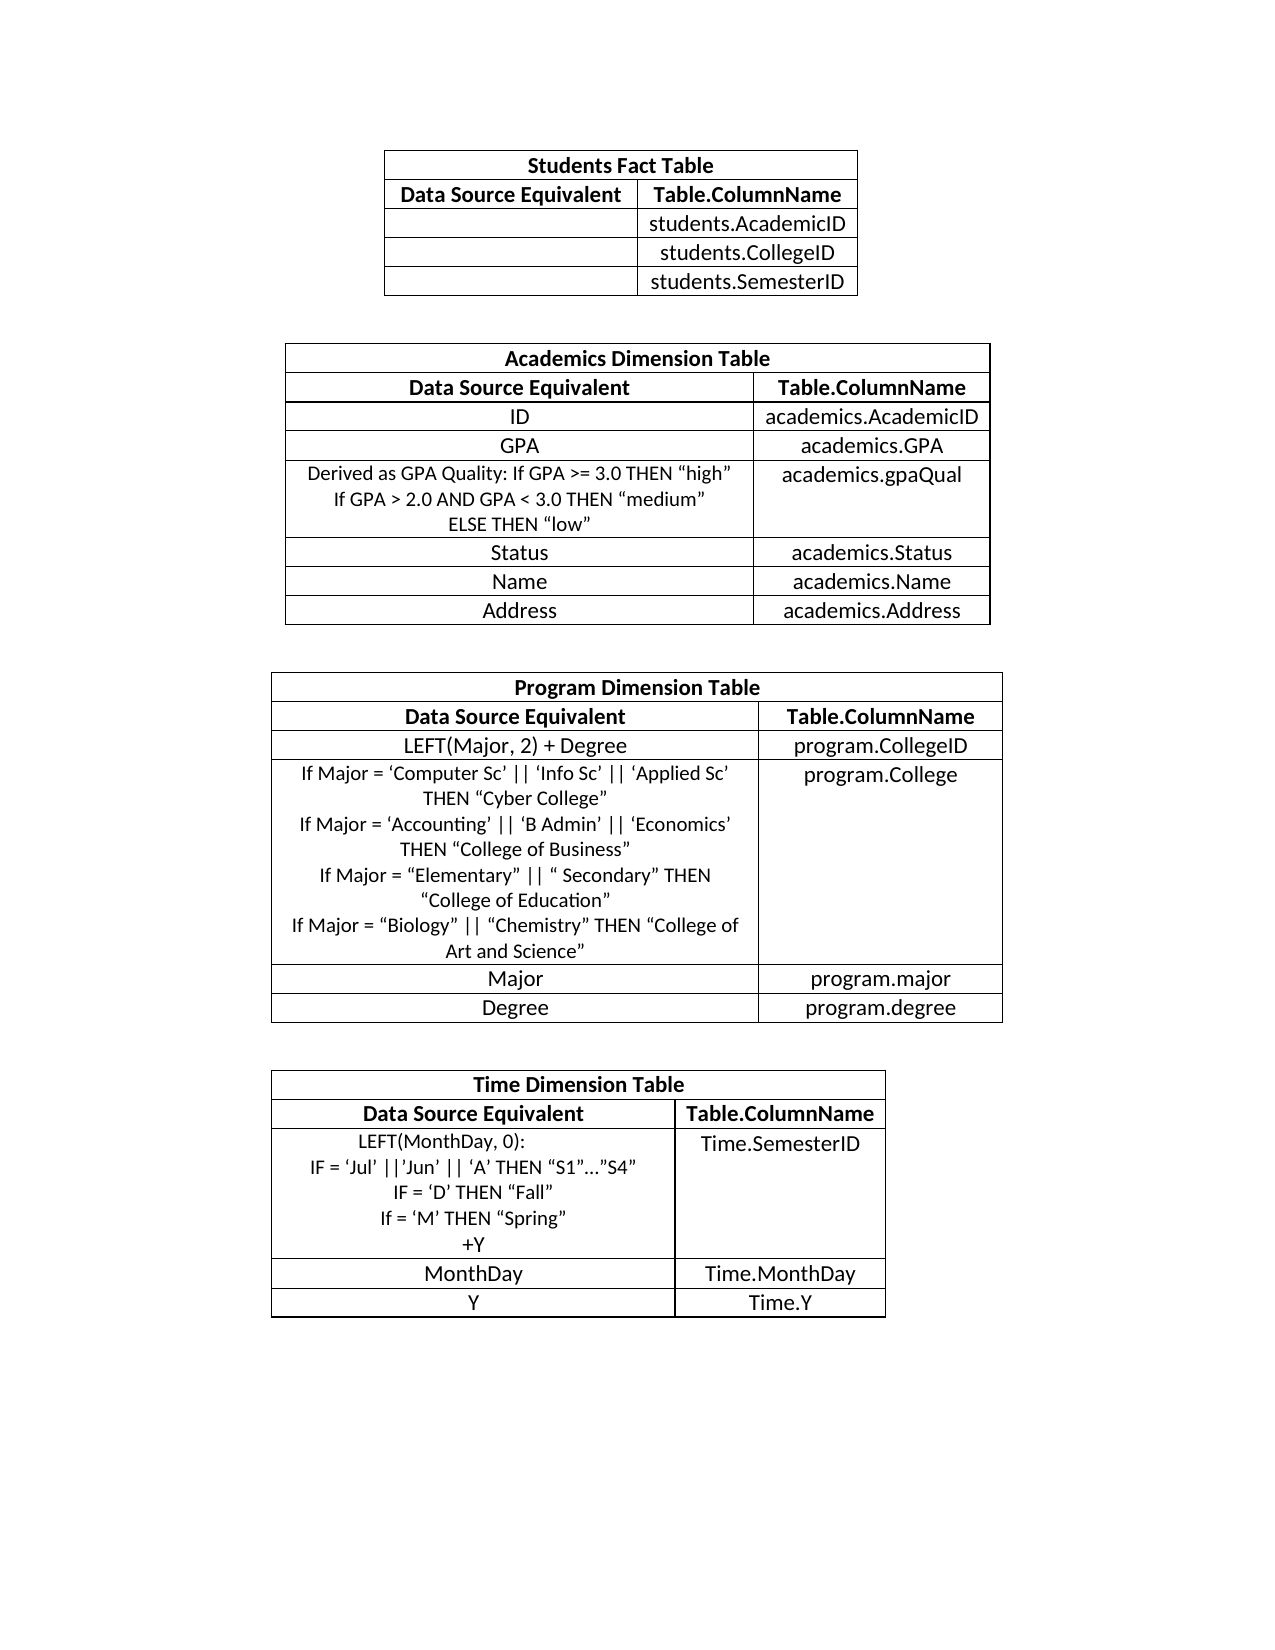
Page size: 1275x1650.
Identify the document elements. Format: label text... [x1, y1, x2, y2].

table_cell students.AcademicID [638, 209, 857, 237]
table_cell If Major = ‘Computer Sc’ || ‘Info Sc’ || ‘Applied Sc’ THEN “Cyber College” If Major = ‘Accounting’ || ‘B Admin’ || ‘Economics’ THEN “College of Business” If Major = “Elementary” || “ Secondary” THEN “College of Education” If Major = “Biology” || “Chemistry” THEN “College of Art and Science” [272, 760, 758, 963]
table_cell [385, 209, 637, 237]
table_cell Y [272, 1289, 674, 1316]
table_cell academics.gpaQual [754, 461, 989, 537]
table_cell Name [286, 567, 753, 595]
table_cell [385, 267, 637, 295]
table_cell academics.Name [754, 567, 989, 595]
table_cell Derived as GPA Quality: If GPA >= 3.0 THEN “high” If GPA > 2.0 AND GPA < 3.0 THEN “medium” ELSE THEN “low” [286, 461, 753, 537]
table_cell LEFT(Major, 2) + Degree [272, 731, 758, 759]
table_cell [385, 238, 637, 266]
table_cell Data Source Equivalent [286, 373, 753, 401]
table_cell Table.ColumnName [638, 180, 857, 208]
table_cell program.CollegeID [759, 731, 1002, 759]
table_cell Data Source Equivalent [272, 702, 758, 730]
table_header Students Fact Table [385, 151, 857, 179]
table_cell academics.GPA [754, 431, 989, 459]
table_cell Time.MonthDay [676, 1259, 885, 1287]
table_cell Data Source Equivalent [272, 1100, 674, 1128]
table_cell Major [272, 965, 758, 992]
table_cell Degree [272, 994, 758, 1022]
table_cell Status [286, 538, 753, 566]
table_cell Time.Y [676, 1289, 885, 1316]
table_cell students.CollegeID [638, 238, 857, 266]
table_cell GPA [286, 431, 753, 459]
table_cell Table.ColumnName [754, 373, 989, 401]
table_header Time Dimension Table [272, 1071, 885, 1098]
table_cell LEFT(MonthDay, 0): IF = ‘Jul’ ||’Jun’ || ‘A’ THEN “S1”…”S4” IF = ‘D’ THEN “Fall” If = ‘M’ THEN “Spring” +Y [272, 1129, 674, 1258]
table_cell academics.AcademicID [754, 403, 989, 430]
table_header Program Dimension Table [272, 673, 1002, 701]
table_cell Data Source Equivalent [385, 180, 637, 208]
table_cell Table.ColumnName [676, 1100, 885, 1128]
table_cell program.College [759, 760, 1002, 963]
table_cell MonthDay [272, 1259, 674, 1287]
table_cell Address [286, 596, 753, 624]
table_cell academics.Status [754, 538, 989, 566]
table_header Academics Dimension Table [286, 344, 989, 372]
table_cell academics.Address [754, 596, 989, 624]
table_cell program.degree [759, 994, 1002, 1022]
table_cell program.major [759, 965, 1002, 992]
table_cell ID [286, 403, 753, 430]
table_cell Table.ColumnName [759, 702, 1002, 730]
table_cell students.SemesterID [638, 267, 857, 295]
table_cell Time.SemesterID [676, 1129, 885, 1258]
